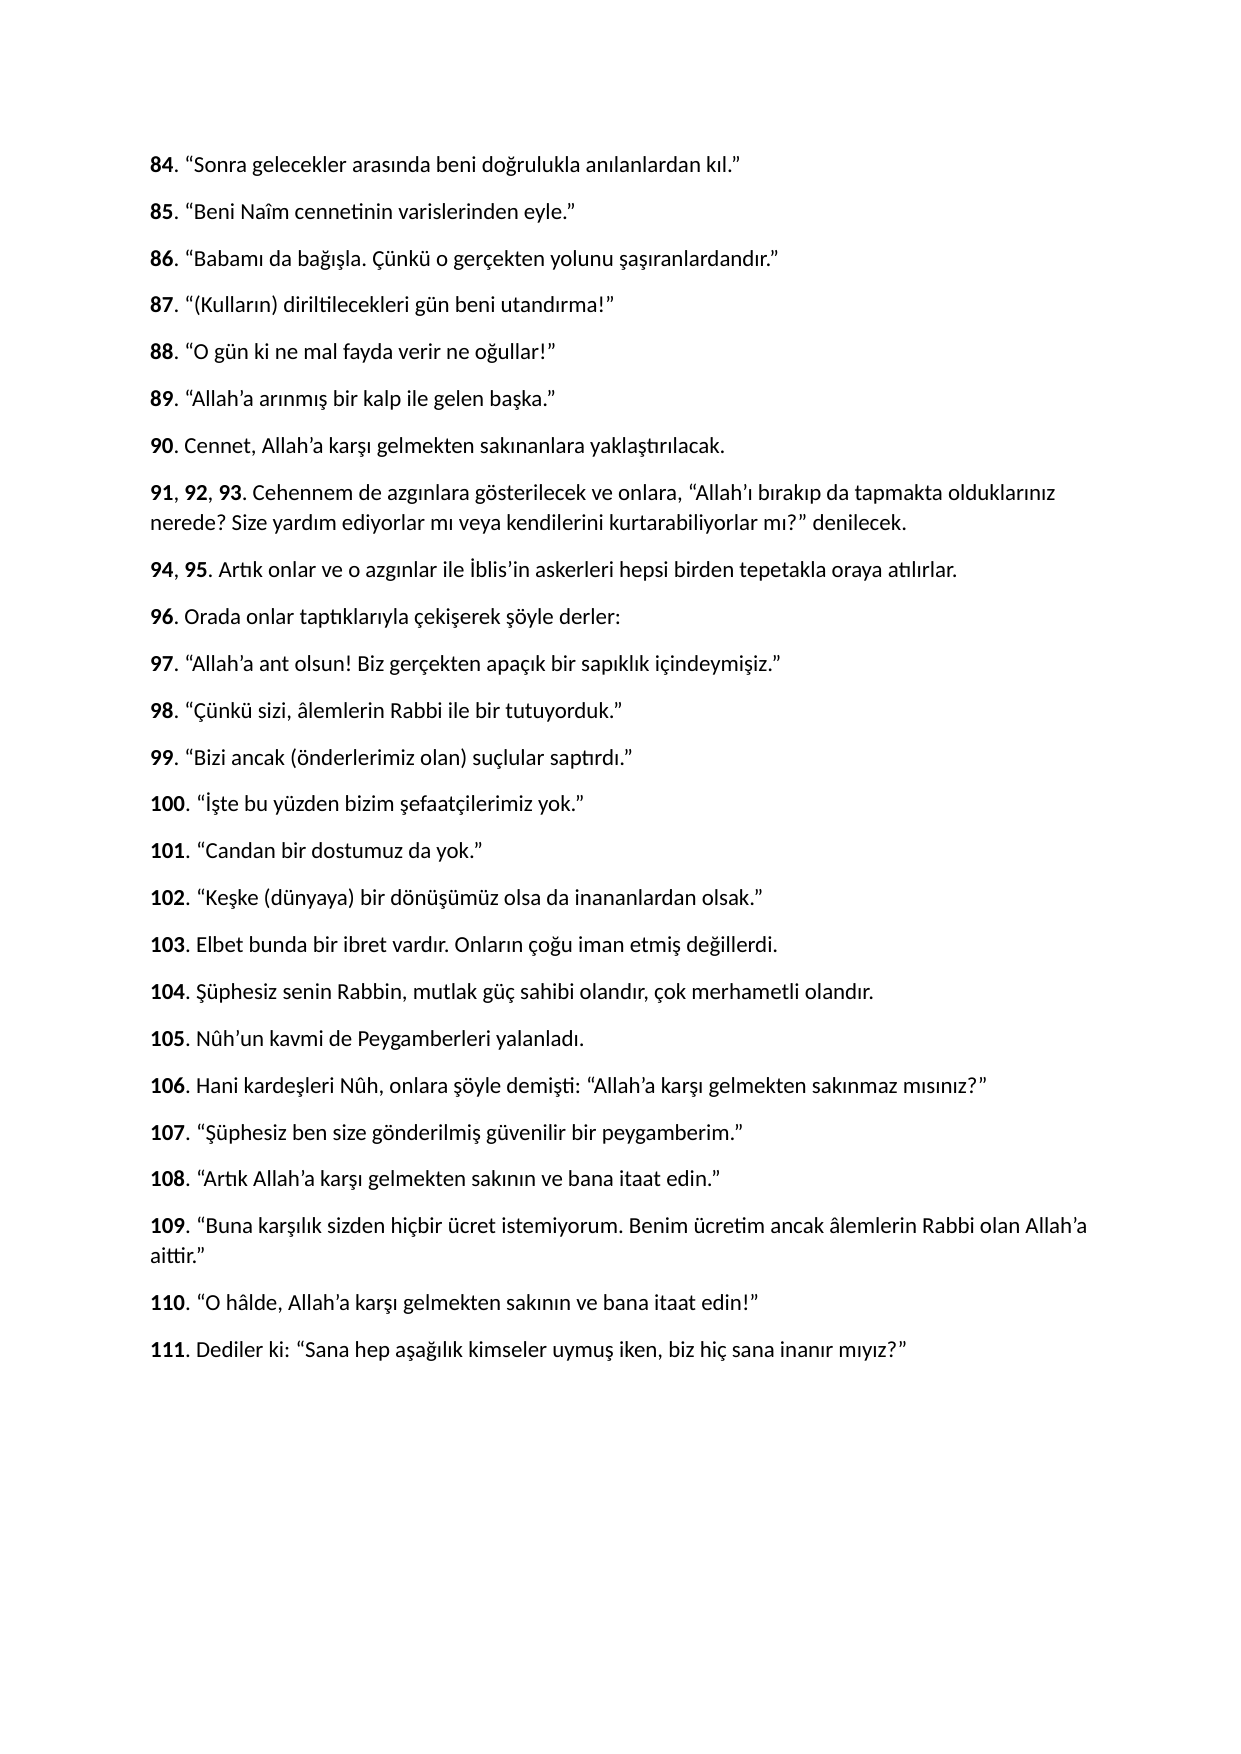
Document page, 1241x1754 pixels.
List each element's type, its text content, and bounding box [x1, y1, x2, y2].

text 109. “Buna karşılık sizden hiçbir ücret istemiyorum. Benim ücretim ancak âlemlerin Rabbi olan Allah’a aittir.” [150, 1211, 1090, 1270]
text 100. “İşte bu yüzden bizim şefaatçilerimiz yok.” [150, 789, 1090, 818]
text 105. Nûh’un kavmi de Peygamberleri yalanladı. [150, 1024, 1090, 1052]
text 101. “Candan bir dostumuz da yok.” [150, 836, 1090, 864]
text 107. “Şüphesiz ben size gönderilmiş güvenilir bir peygamberim.” [150, 1118, 1090, 1146]
text 102. “Keşke (dünyaya) bir dönüşümüz olsa da inananlardan olsak.” [150, 883, 1090, 911]
text 99. “Bizi ancak (önderlerimiz olan) suçlular saptırdı.” [150, 743, 1090, 771]
text 91, 92, 93. Cehennem de azgınlara gösterilecek ve onlara, “Allah’ı bırakıp da tapmakta olduklarınız nerede? Size yardım ediyorlar mı veya kendilerini kurtarabiliyorlar mı?” denilecek. [150, 478, 1090, 536]
text 94, 95. Artık onlar ve o azgınlar ile İblis’in askerleri hepsi birden tepetakla oraya atılırlar. [150, 555, 1090, 583]
text 89. “Allah’a arınmış bir kalp ile gelen başka.” [150, 384, 1090, 412]
text 88. “O gün ki ne mal fayda verir ne oğullar!” [150, 337, 1090, 366]
text 85. “Beni Naîm cennetinin varislerinden eyle.” [150, 197, 1090, 225]
text 110. “O hâlde, Allah’a karşı gelmekten sakının ve bana itaat edin!” [150, 1288, 1090, 1317]
text 97. “Allah’a ant olsun! Biz gerçekten apaçık bir sapıklık içindeymişiz.” [150, 649, 1090, 677]
text 98. “Çünkü sizi, âlemlerin Rabbi ile bir tutuyorduk.” [150, 696, 1090, 724]
text 111. Dediler ki: “Sana hep aşağılık kimseler uymuş iken, biz hiç sana inanır mıyız?” [150, 1335, 1090, 1363]
text 96. Orada onlar taptıklarıyla çekişerek şöyle derler: [150, 602, 1090, 630]
text 86. “Babamı da bağışla. Çünkü o gerçekten yolunu şaşıranlardandır.” [150, 244, 1090, 272]
text 87. “(Kulların) diriltilecekleri gün beni utandırma!” [150, 291, 1090, 319]
text 90. Cennet, Allah’a karşı gelmekten sakınanlara yaklaştırılacak. [150, 431, 1090, 459]
text 108. “Artık Allah’a karşı gelmekten sakının ve bana itaat edin.” [150, 1164, 1090, 1193]
text 103. Elbet bunda bir ibret vardır. Onların çoğu iman etmiş değillerdi. [150, 930, 1090, 958]
text 104. Şüphesiz senin Rabbin, mutlak güç sahibi olandır, çok merhametli olandır. [150, 977, 1090, 1005]
text 84. “Sonra gelecekler arasında beni doğrulukla anılanlardan kıl.” [150, 150, 1090, 178]
text 106. Hani kardeşleri Nûh, onlara şöyle demişti: “Allah’a karşı gelmekten sakınmaz mısınız?” [150, 1071, 1090, 1099]
